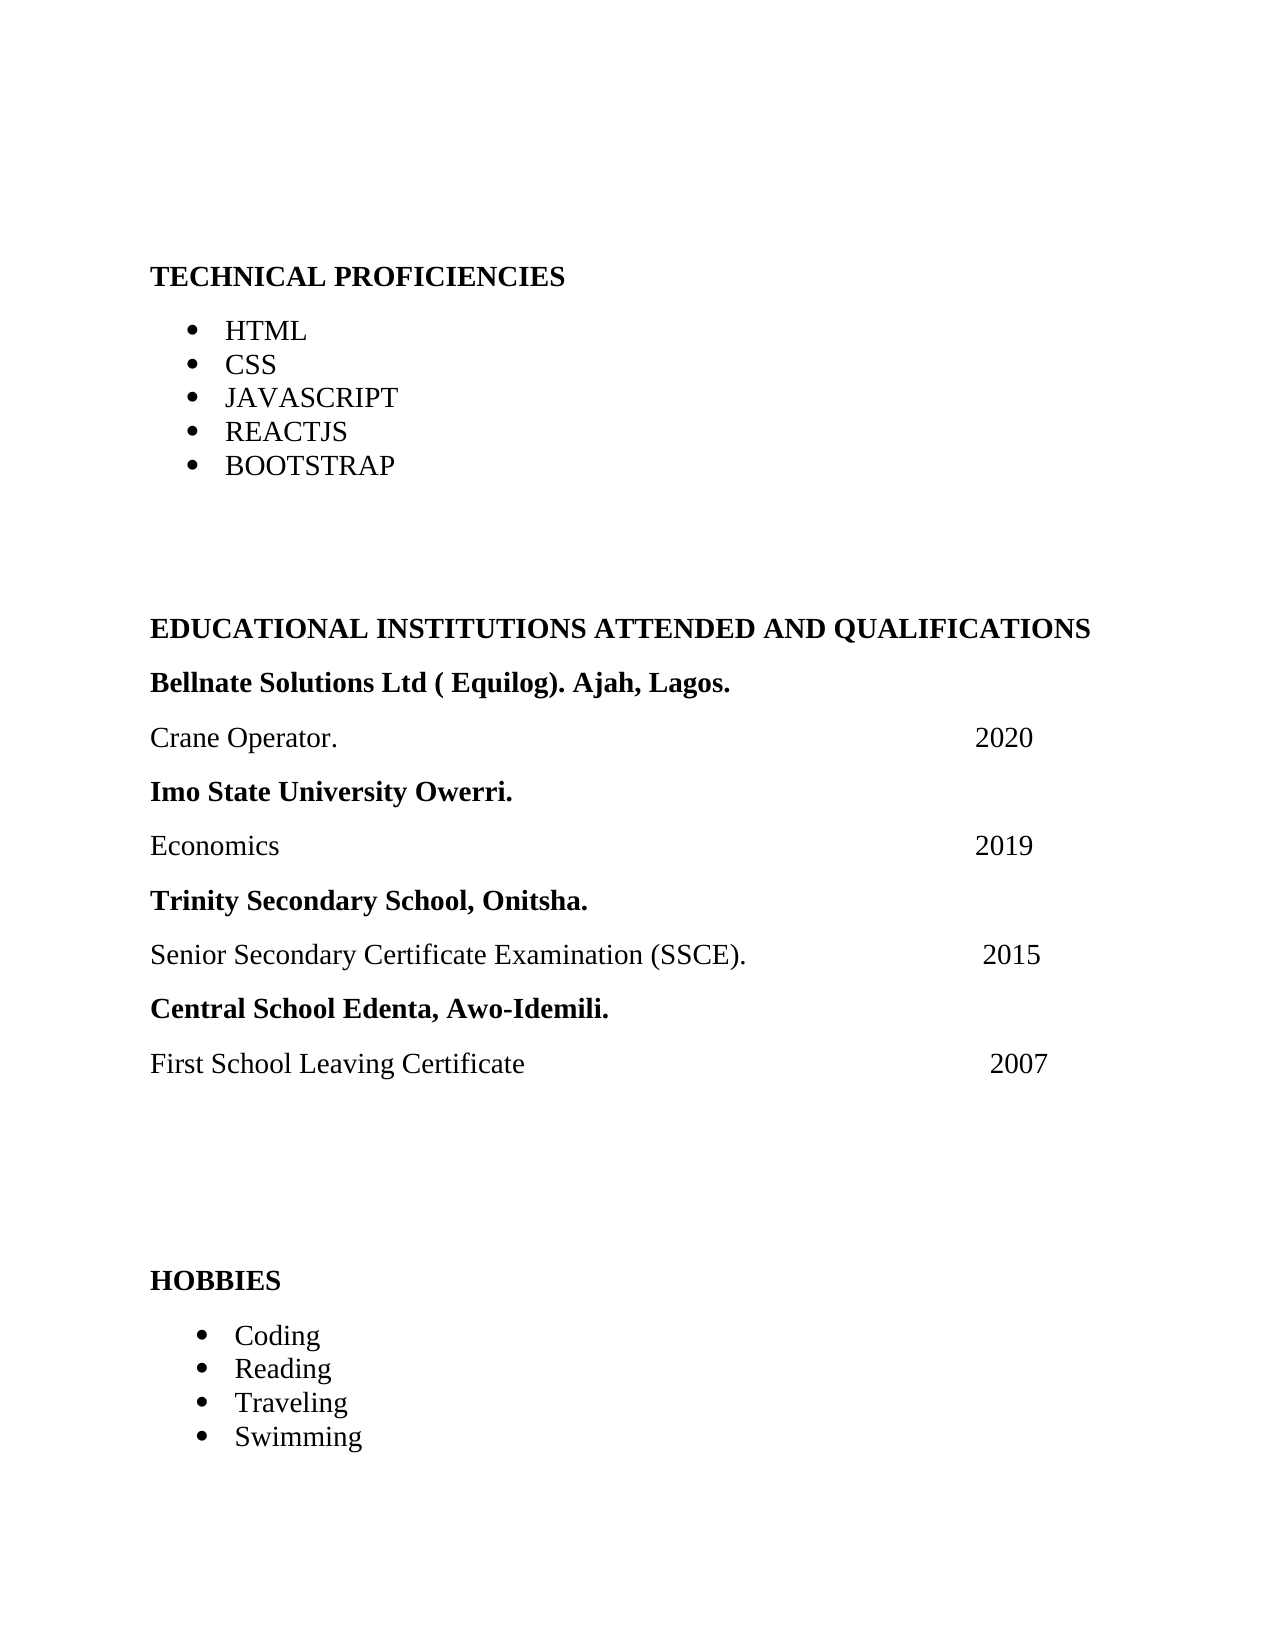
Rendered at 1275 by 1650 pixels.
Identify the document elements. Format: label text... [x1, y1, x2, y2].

list Reading [197, 1351, 1125, 1385]
list Coding [197, 1318, 1125, 1351]
text Trinity Secondary School, Onitsha. [150, 883, 1125, 916]
list BOOTSTRAP [187, 448, 1125, 481]
text Central School Edenta, Awo-Idemili. [150, 992, 1125, 1025]
text HOBBIES [150, 1263, 1125, 1297]
text Imo State University Owerri. [150, 774, 1125, 808]
list REACTJS [187, 414, 1125, 448]
text EDUCATIONAL INSTITUTIONS ATTENDED AND QUALIFICATIONS [150, 611, 1125, 644]
list Traveling [197, 1385, 1125, 1419]
list JAVASCRIPT [187, 380, 1125, 414]
list CSS [187, 347, 1125, 380]
list Swimming [197, 1419, 1125, 1452]
text First School Leaving Certificate 2007 [150, 1046, 1125, 1079]
list HTML [187, 313, 1125, 347]
text Economics 2019 [150, 828, 1125, 862]
text TECHNICAL PROFICIENCIES [150, 259, 1125, 292]
text Crane Operator. 2020 [150, 720, 1125, 753]
text Bellnate Solutions Ltd ( Equilog). Ajah, Lagos. [150, 665, 1125, 699]
text Senior Secondary Certificate Examination (SSCE). 2015 [150, 937, 1125, 971]
